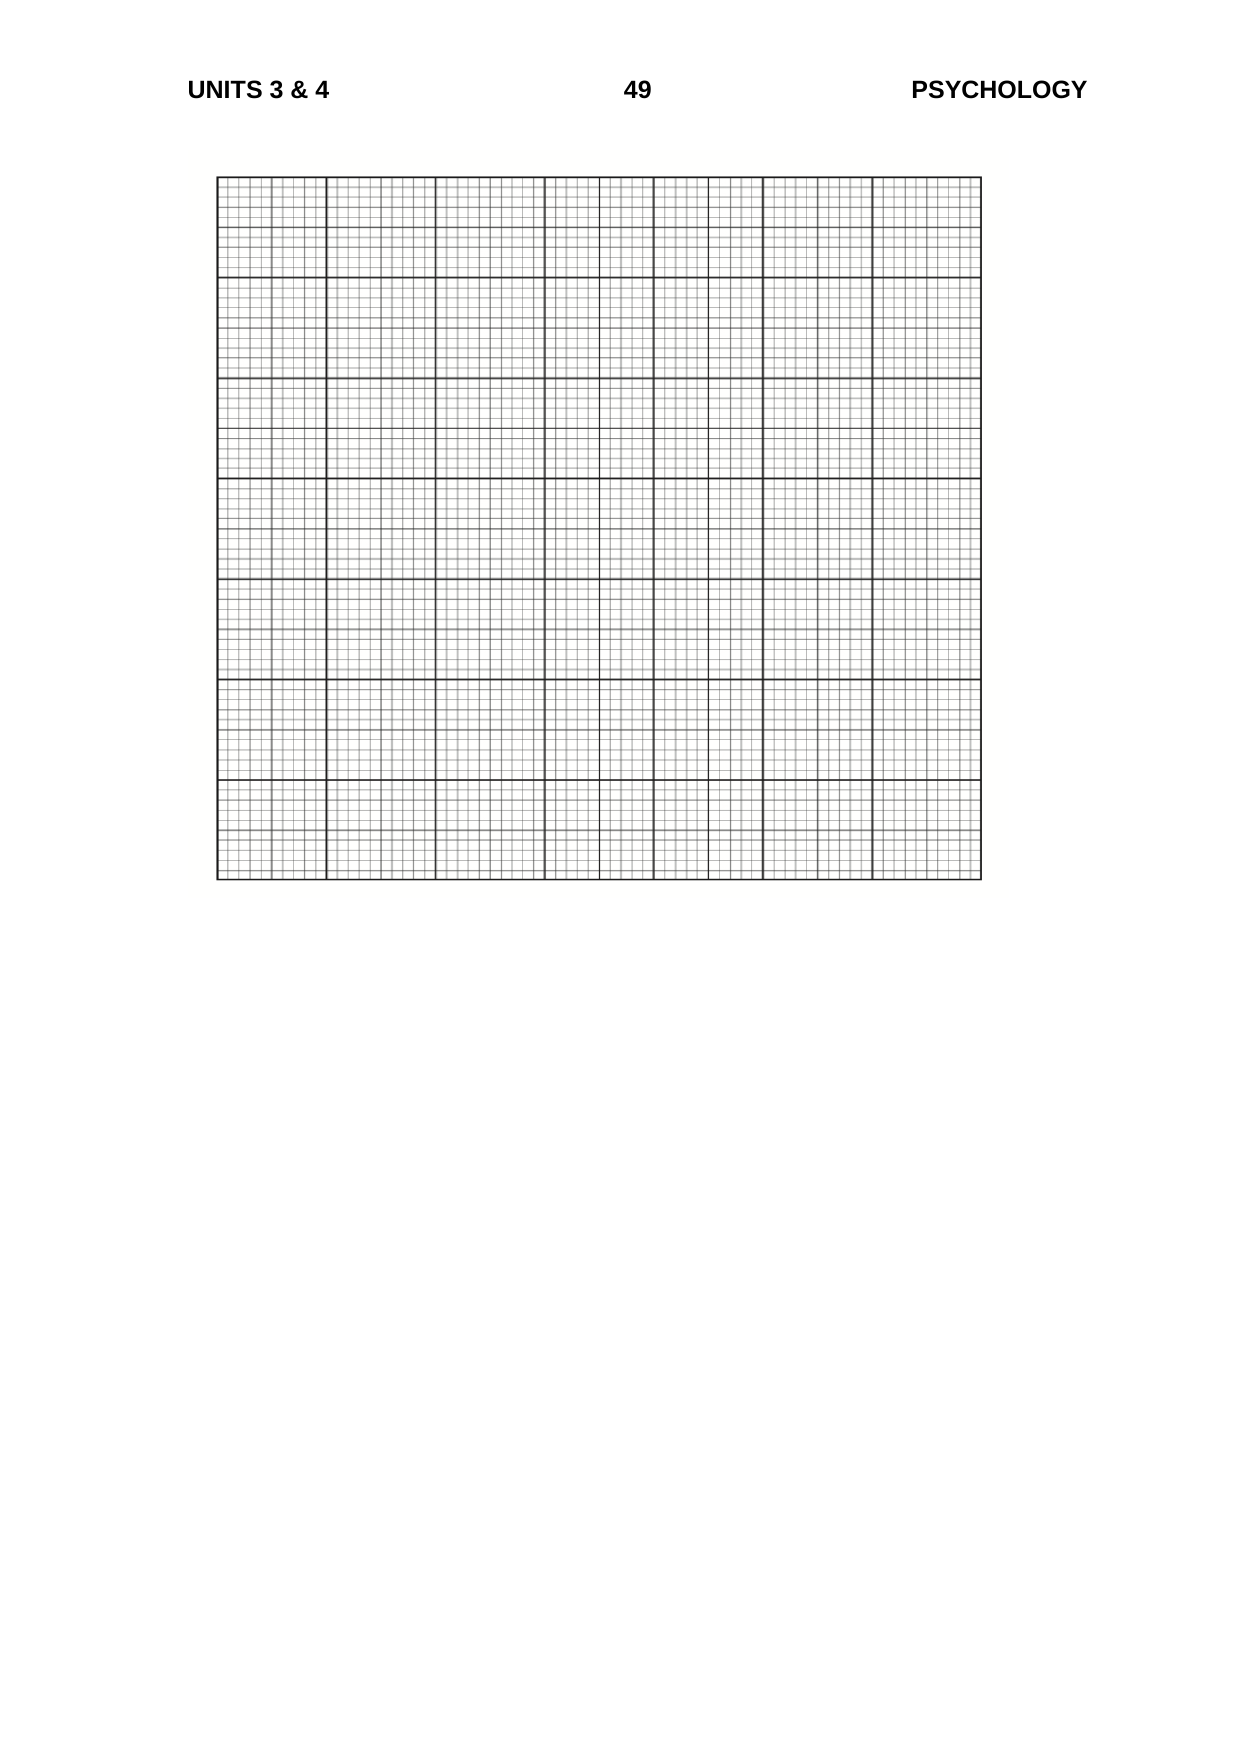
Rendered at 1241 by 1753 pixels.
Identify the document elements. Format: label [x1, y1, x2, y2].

picture [187, 150, 1010, 898]
